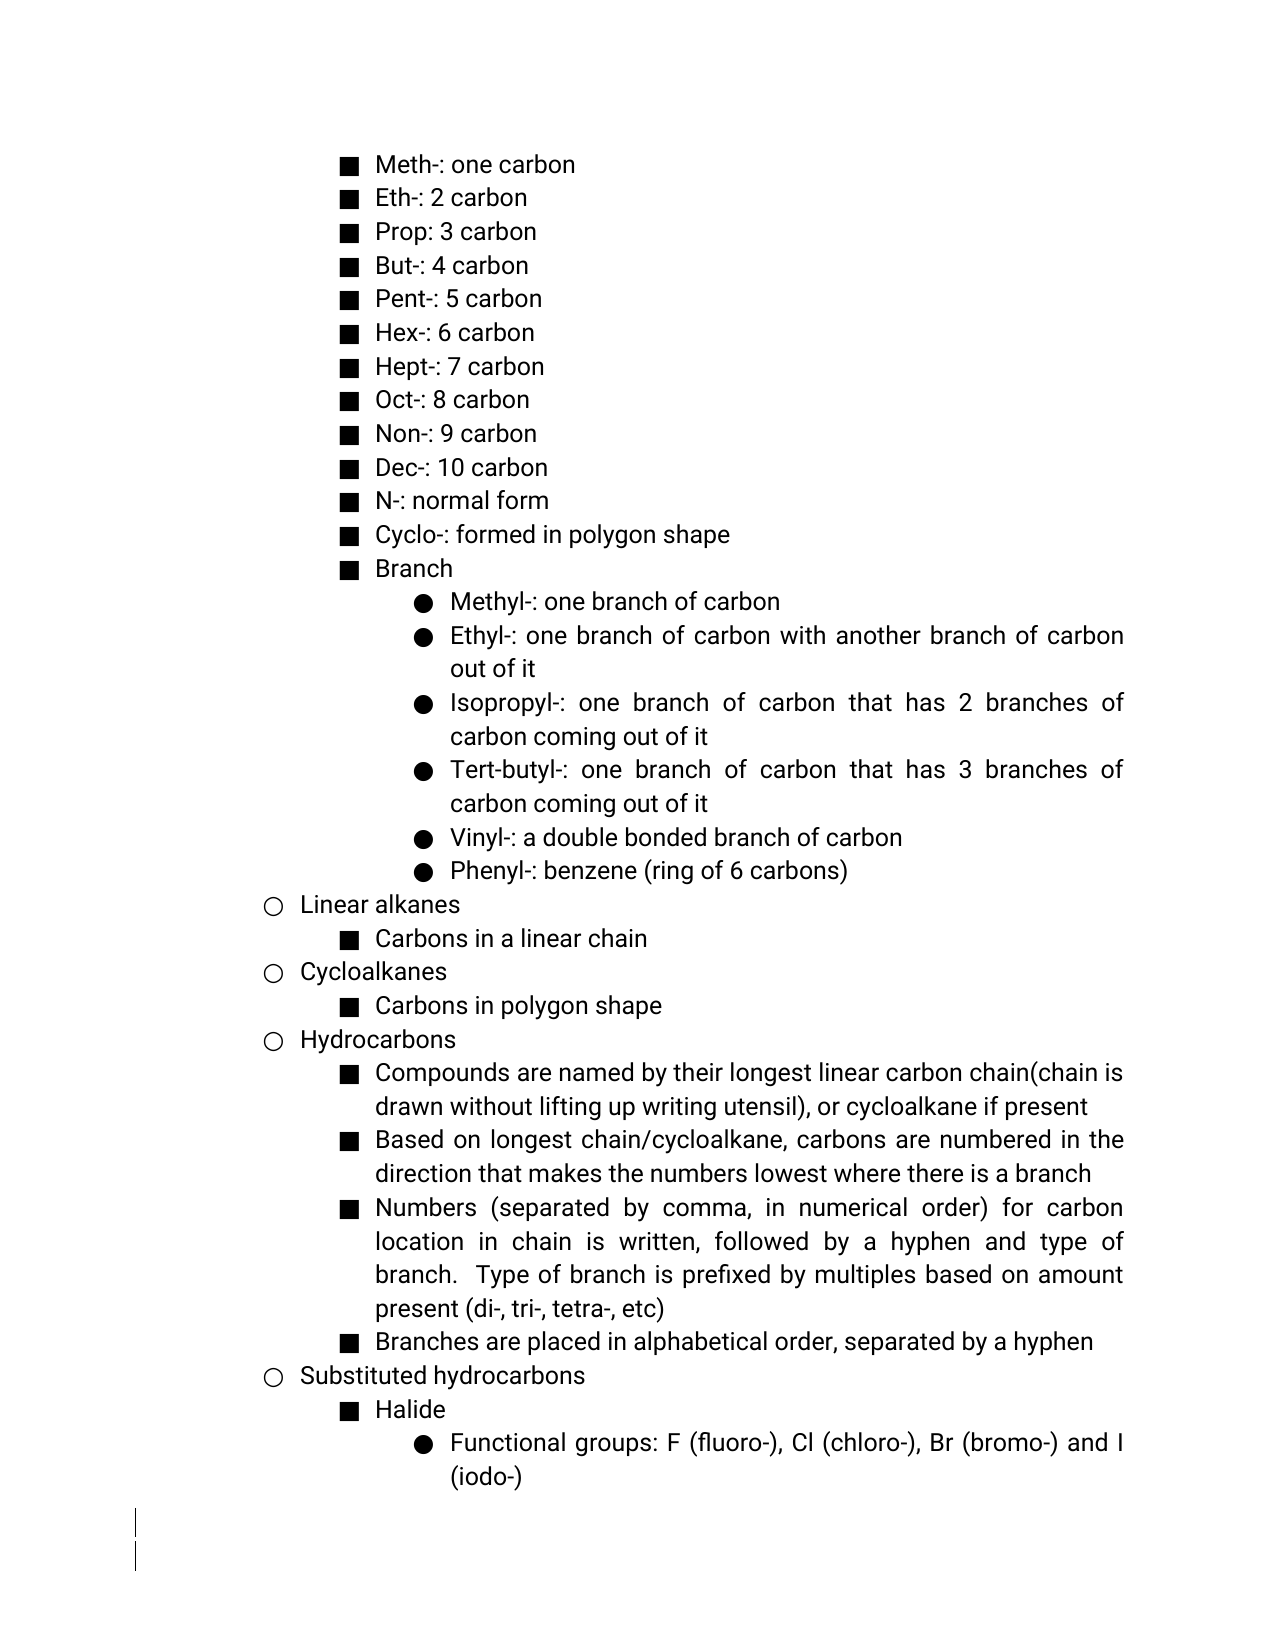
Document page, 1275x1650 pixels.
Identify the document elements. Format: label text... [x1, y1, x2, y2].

list Methyl-: one branch of carbon [412, 587, 1125, 617]
list Ethyl-: one branch of carbon with another branch of carbon out of it [412, 621, 1125, 684]
list Isopropyl-: one branch of carbon that has 2 branches of carbon coming out of it [412, 688, 1125, 751]
list Eth-: 2 carbon [337, 184, 1125, 213]
list Hydrocarbons [262, 1025, 1125, 1054]
list Carbons in polygon shape [337, 991, 1125, 1020]
list Based on longest chain/cycloalkane, carbons are numbered in the direction that makes the numbers lowest where there is a branch [337, 1126, 1125, 1189]
list Oct-: 8 carbon [337, 386, 1125, 415]
list Halide [337, 1395, 1125, 1424]
list Hex-: 6 carbon [337, 318, 1125, 347]
list Hept-: 7 carbon [337, 352, 1125, 381]
list Branch [337, 554, 1125, 583]
list Branches are placed in alphabetical order, separated by a hyphen [337, 1328, 1125, 1357]
list N-: normal form [337, 486, 1125, 516]
list Substituted hydrocarbons [262, 1361, 1125, 1391]
list Pent-: 5 carbon [337, 284, 1125, 314]
list Numbers (separated by comma, in numerical order) for carbon location in chain is written, followed by a hyphen and type of branch. Type of branch is prefixed by multiples based on amount present (di-, tri-, tetra-, etc) [337, 1193, 1125, 1323]
list Tert-butyl-: one branch of carbon that has 3 branches of carbon coming out of it [412, 756, 1125, 818]
list Linear alkanes [262, 890, 1125, 919]
list Dec-: 10 carbon [337, 453, 1125, 482]
list Cyclo-: formed in polygon shape [337, 520, 1125, 549]
list Functional groups: F (fluoro-), Cl (chloro-), Br (bromo-) and I (iodo-) [412, 1428, 1125, 1491]
list Cycloalkanes [262, 957, 1125, 987]
list Meth-: one carbon [337, 150, 1125, 179]
list Phenyl-: benzene (ring of 6 carbons) [412, 857, 1125, 886]
list Prop: 3 carbon [337, 217, 1125, 247]
list Vinyl-: a double bonded branch of carbon [412, 823, 1125, 852]
list But-: 4 carbon [337, 251, 1125, 280]
list Non-: 9 carbon [337, 419, 1125, 448]
list Compounds are named by their longest linear carbon chain(chain is drawn without lifting up writing utensil), or cycloalkane if present [337, 1058, 1125, 1121]
list Carbons in a linear chain [337, 924, 1125, 953]
